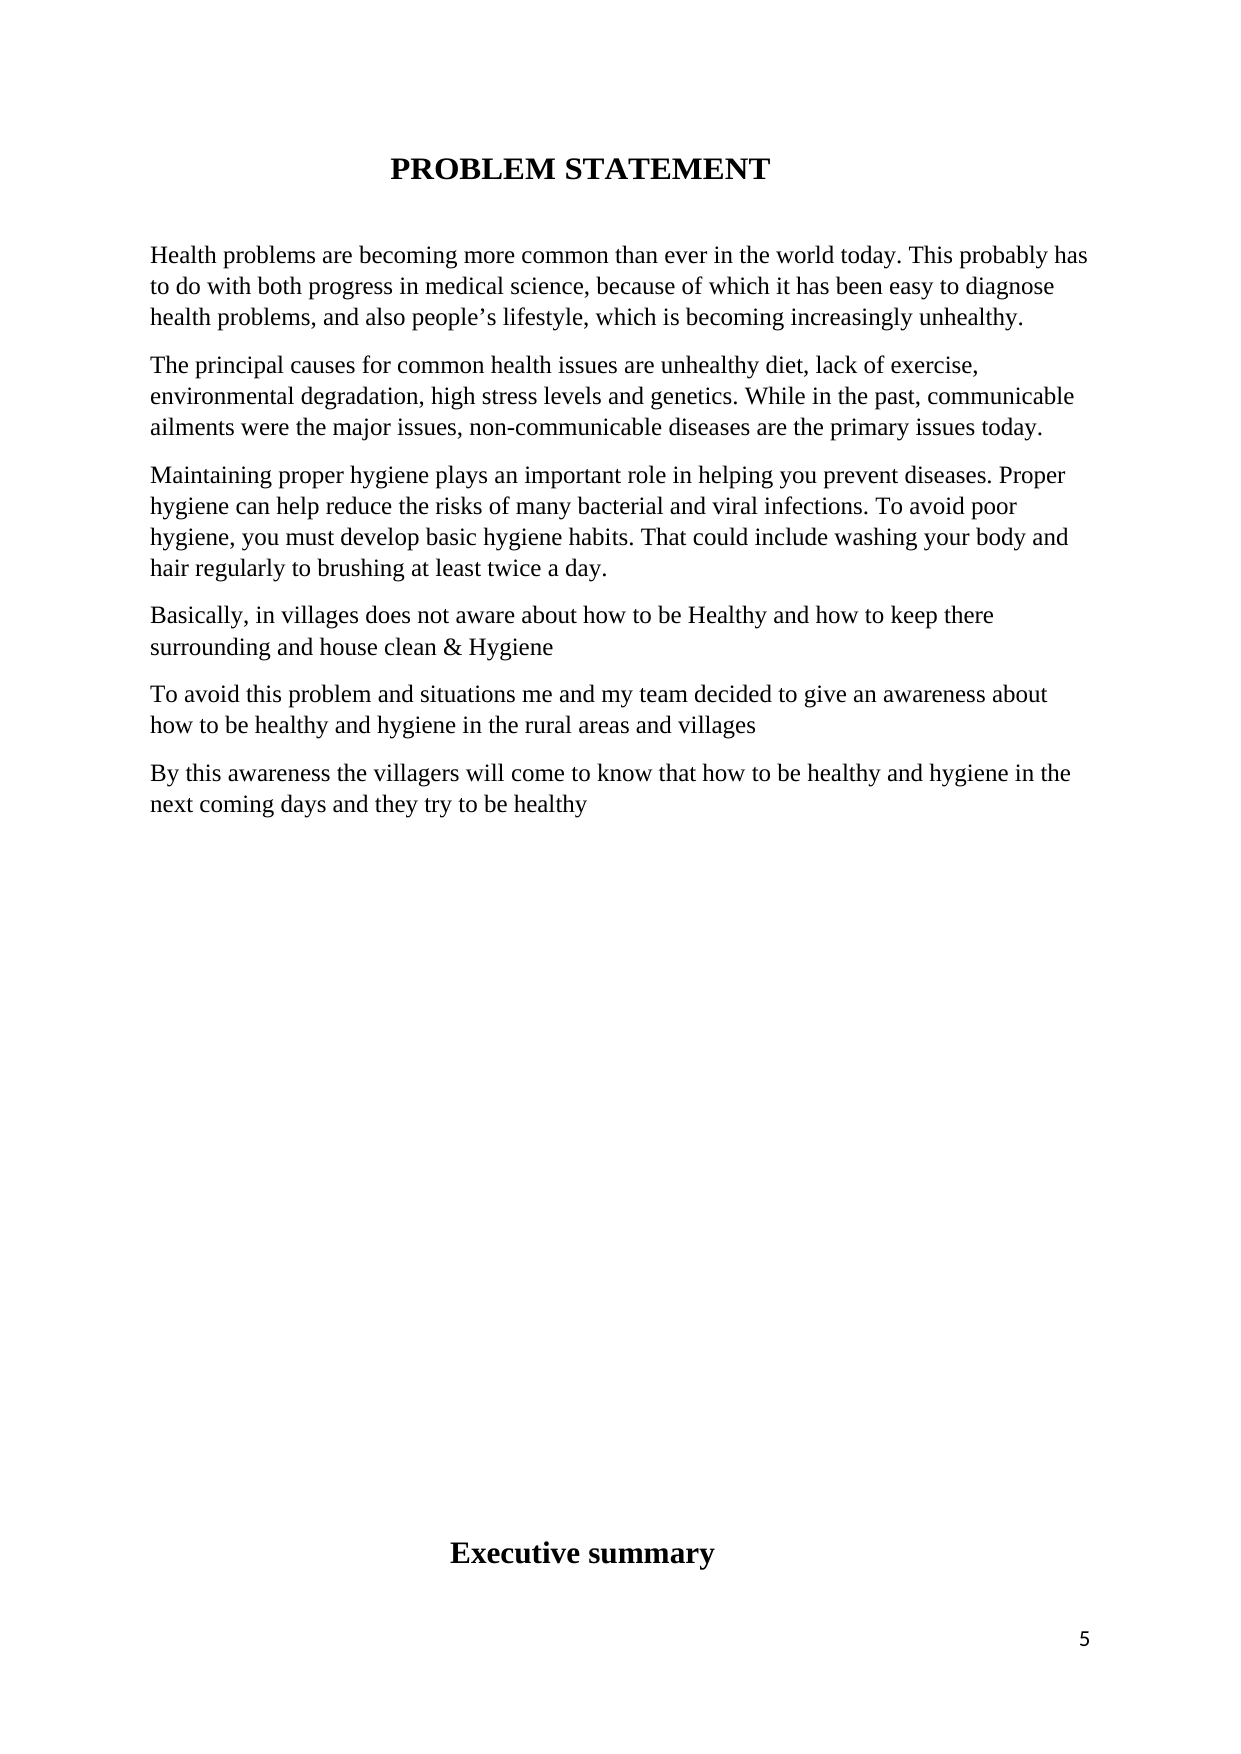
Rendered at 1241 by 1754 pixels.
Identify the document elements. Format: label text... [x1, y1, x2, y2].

text Health problems are becoming more common than ever in the world today. This probably has to do with both progress in medical science, because of which it has been easy to diagnose health problems, and also people’s lifestyle, which is becoming increasingly unhealthy. [150, 240, 1090, 331]
text By this awareness the villagers will come to know that how to be healthy and hygiene in the next coming days and they try to be healthy [150, 758, 1090, 818]
text Maintaining proper hygiene plays an important role in helping you prevent diseases. Proper hygiene can help reduce the risks of many bacterial and viral infections. To avoid poor hygiene, you must develop basic hygiene habits. That could include washing your body and hair regularly to brushing at least twice a day. [150, 460, 1090, 582]
text Executive summary [150, 1534, 1090, 1570]
text PROBLEM STATEMENT [376, 150, 785, 186]
text The principal causes for common health issues are unhealthy diet, lack of exercise, environmental degradation, high stress levels and genetics. While in the past, communicable ailments were the major issues, non-communicable diseases are the primary issues today. [150, 350, 1090, 441]
text Basically, in villages does not aware about how to be Healthy and how to keep there surrounding and house clean & Hygiene [150, 601, 1090, 660]
text To avoid this problem and situations me and my team decided to give an awareness about how to be healthy and hygiene in the rural areas and villages [150, 679, 1090, 739]
